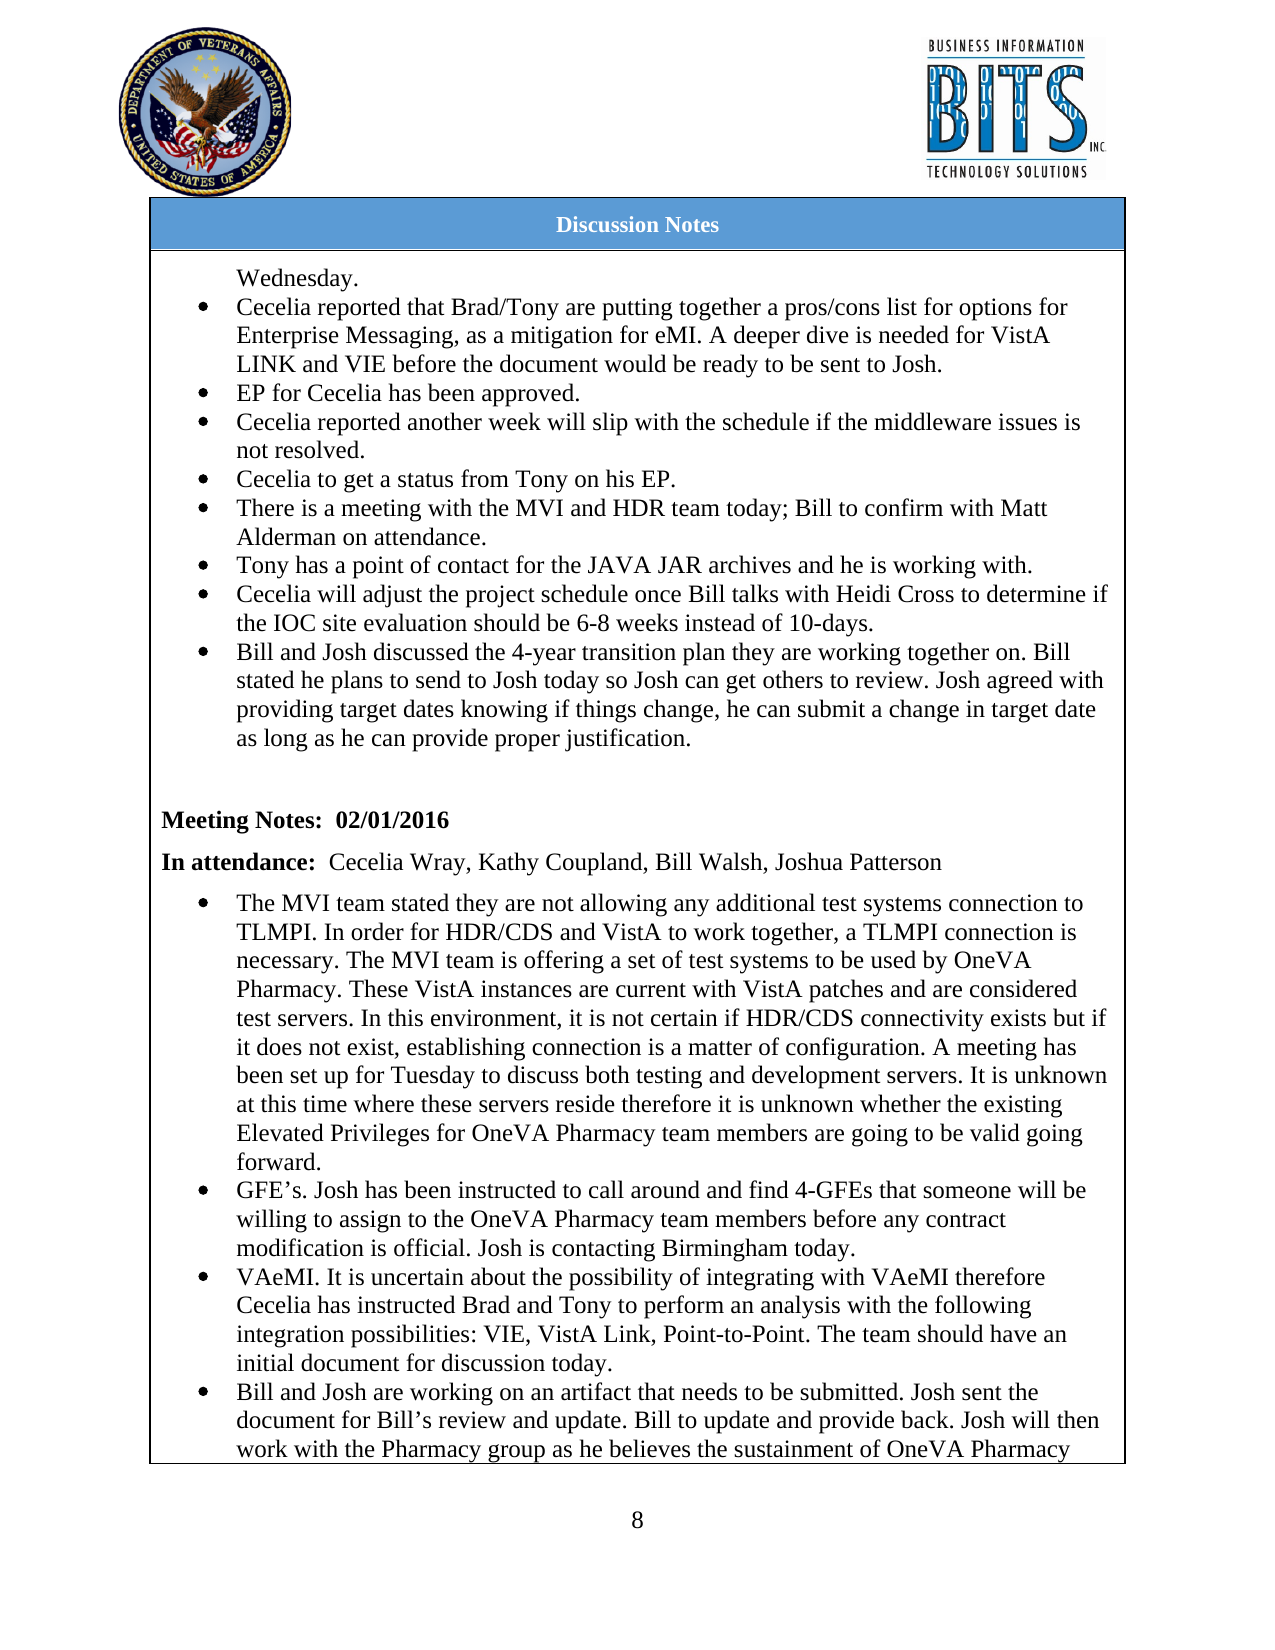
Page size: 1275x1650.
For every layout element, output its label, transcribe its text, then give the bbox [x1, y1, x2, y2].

table_header Discussion Notes [151, 198, 1124, 249]
picture [118, 27, 292, 197]
picture [921, 37, 1107, 180]
